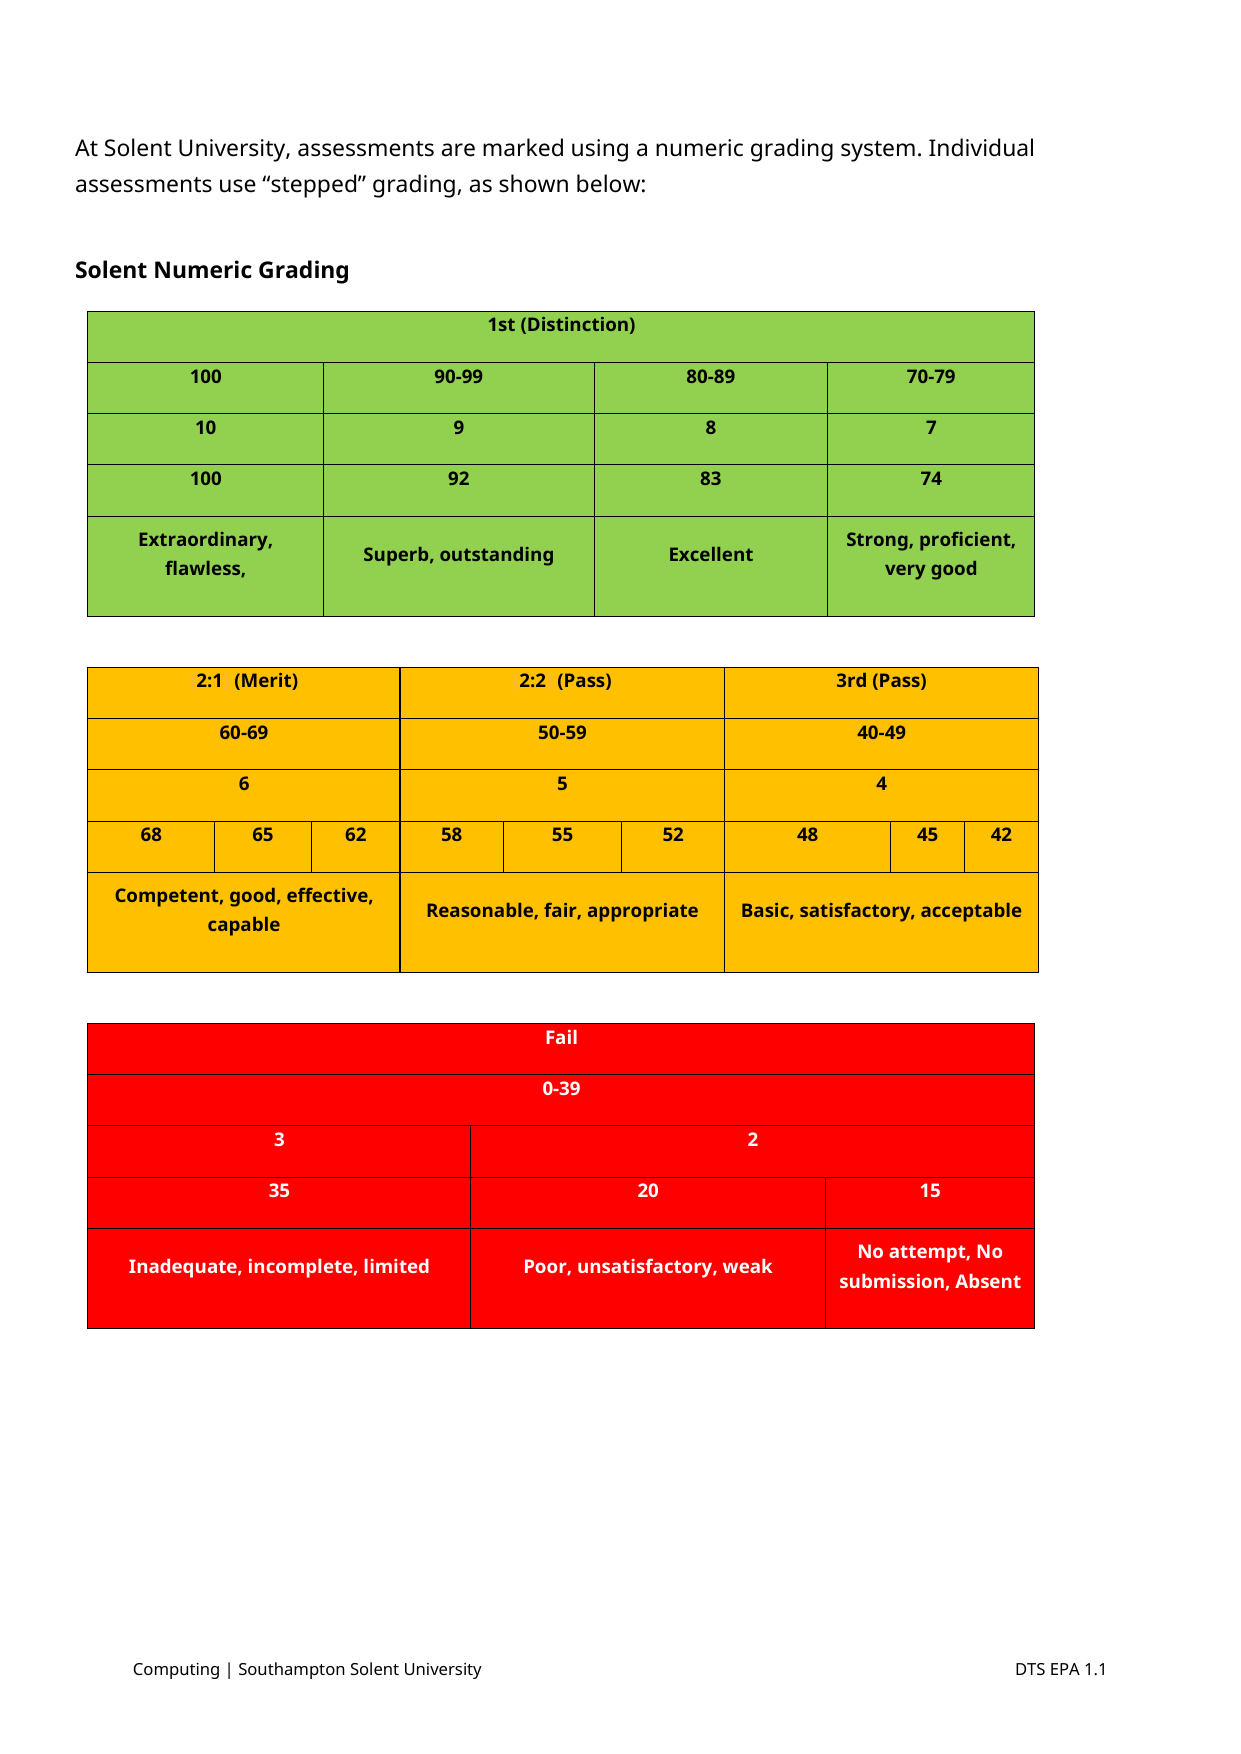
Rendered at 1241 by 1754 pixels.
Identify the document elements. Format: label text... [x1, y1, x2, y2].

table_cell 15 [826, 1178, 1034, 1228]
table_cell Poor, unsatisfactory, weak [471, 1229, 825, 1328]
table_cell Excellent [595, 517, 827, 616]
table_cell 9 [324, 414, 594, 464]
table_cell Reasonable, fair, appropriate [401, 873, 724, 972]
table_cell 35 [88, 1178, 470, 1228]
table_cell 40-49 [725, 719, 1038, 769]
table_cell 7 [828, 414, 1034, 464]
table_cell No attempt, No submission, Absent [826, 1229, 1034, 1328]
table_cell 42 [965, 822, 1038, 872]
table_cell 74 [828, 465, 1034, 516]
text At Solent University, assessments are marked using a numeric grading system. Individual assessments use “stepped” grading, as shown below: [75, 132, 1165, 229]
text Solent Numeric Grading [75, 254, 1165, 285]
table_header Fail [88, 1024, 1034, 1074]
table_cell 5 [401, 770, 724, 821]
table_cell 100 [88, 363, 323, 413]
table_cell 92 [324, 465, 594, 516]
table_cell 52 [622, 822, 724, 872]
table_cell 3 [88, 1126, 470, 1177]
table_cell 4 [725, 770, 1038, 821]
table_cell Basic, satisfactory, acceptable [725, 873, 1038, 972]
table_cell Inadequate, incomplete, limited [88, 1229, 470, 1328]
table_cell Superb, outstanding [324, 517, 594, 616]
table_cell 50-59 [401, 719, 724, 769]
table_cell 90-99 [324, 363, 594, 413]
table_cell 68 [88, 822, 214, 872]
table_cell 80-89 [595, 363, 827, 413]
table_header 1st (Distinction) [88, 312, 1034, 362]
table_cell Extraordinary, flawless, [88, 517, 323, 616]
table_cell Competent, good, effective, capable [88, 873, 399, 972]
table_cell Strong, proficient, very good [828, 517, 1034, 616]
table_header (2:1) (Merit) [88, 668, 399, 718]
table_cell 0-39 [88, 1075, 1034, 1125]
table_cell 2 [471, 1126, 1034, 1177]
table_cell 83 [595, 465, 827, 516]
table_cell 55 [504, 822, 621, 872]
table_header (2:2) (Pass) [401, 668, 724, 718]
table_cell 62 [312, 822, 399, 872]
table_cell 6 [88, 770, 399, 821]
table_cell 48 [725, 822, 890, 872]
table_cell 45 [891, 822, 964, 872]
table_cell 70-79 [828, 363, 1034, 413]
table_cell 100 [88, 465, 323, 516]
table_cell 65 [215, 822, 311, 872]
table_header 3rd (Pass) [725, 668, 1038, 718]
table_cell 60-69 [88, 719, 399, 769]
table_cell 10 [88, 414, 323, 464]
table_cell 58 [401, 822, 503, 872]
table_cell 20 [471, 1178, 825, 1228]
table_cell 8 [595, 414, 827, 464]
